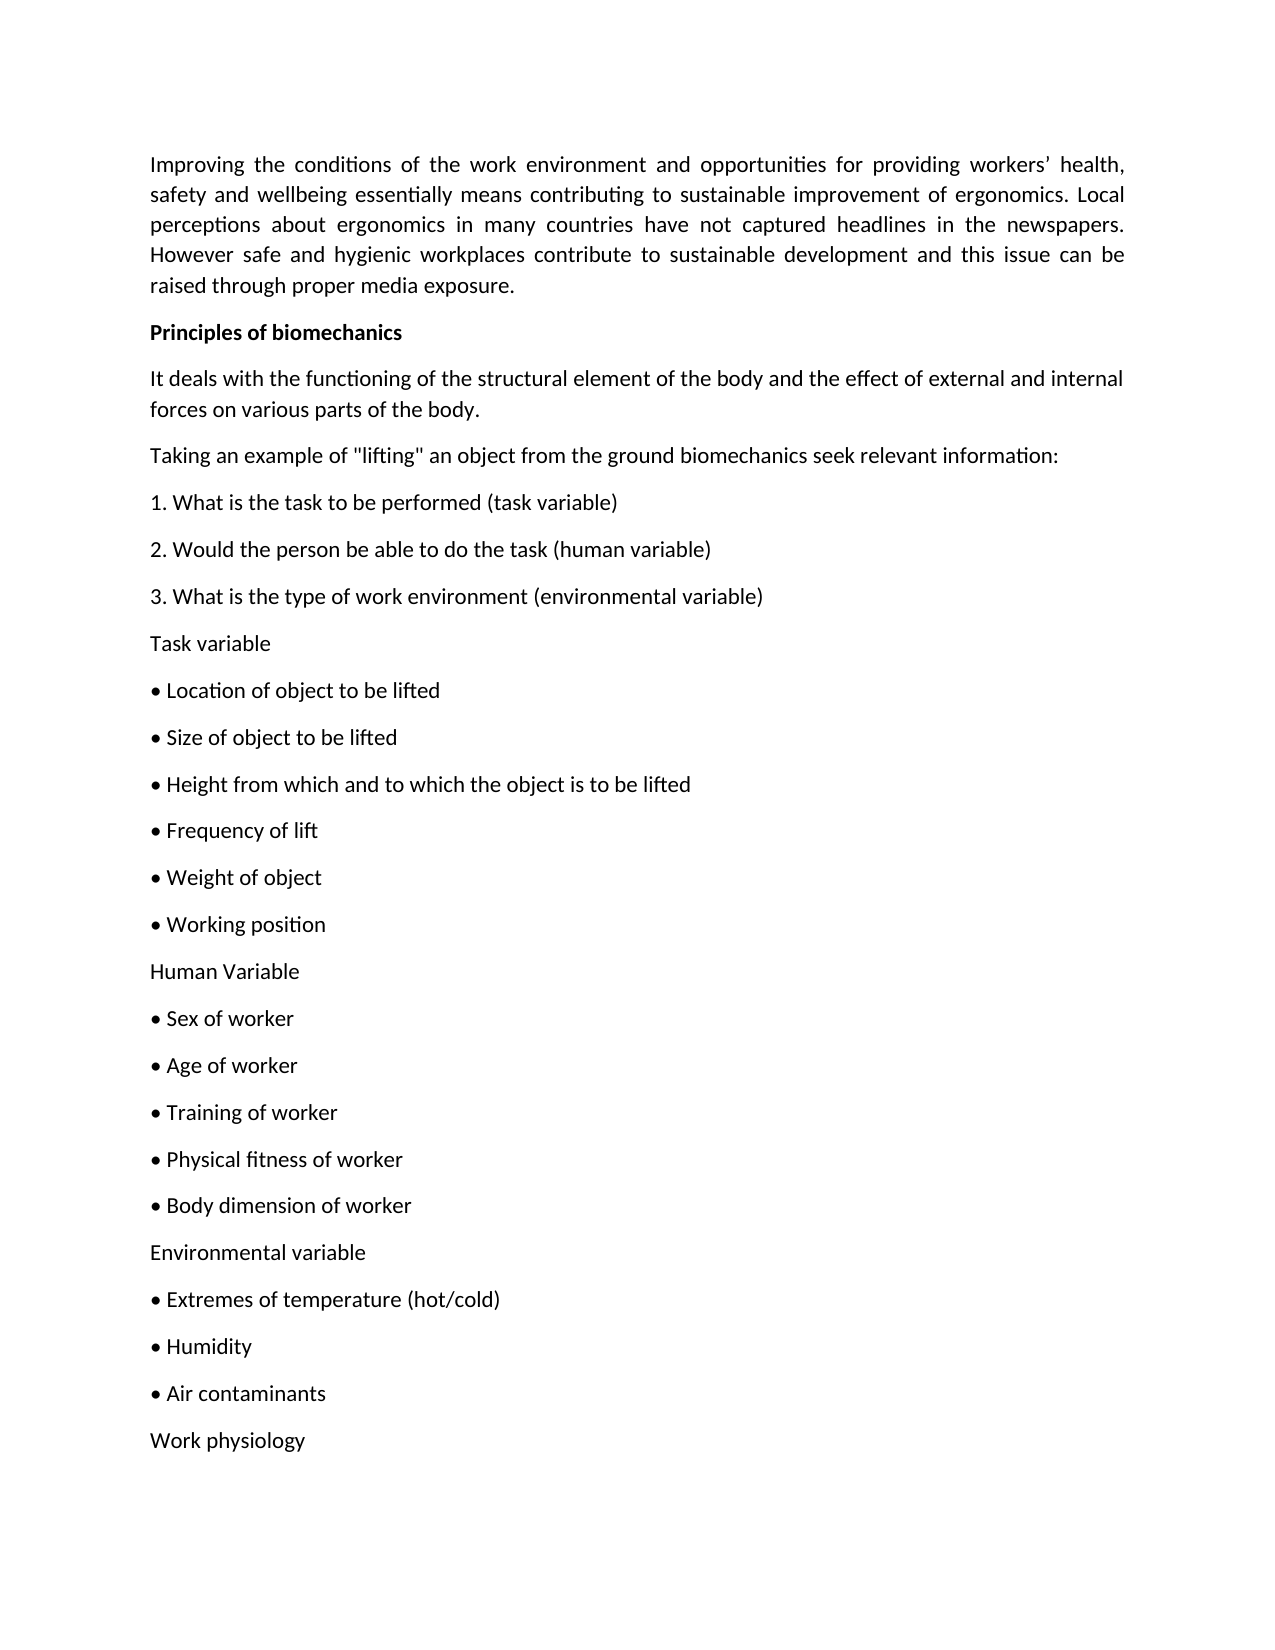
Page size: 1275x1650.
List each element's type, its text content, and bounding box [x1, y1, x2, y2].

text 3. What is the type of work environment (environmental variable) [150, 582, 1125, 610]
text • Air contaminants [150, 1379, 1125, 1407]
text • Frequency of lift [150, 817, 1125, 845]
text • Extremes of temperature (hot/cold) [150, 1285, 1125, 1313]
text • Sex of worker [150, 1004, 1125, 1032]
text • Training of worker [150, 1098, 1125, 1126]
text • Location of object to be lifted [150, 676, 1125, 704]
text 2. Would the person be able to do the task (human variable) [150, 535, 1125, 563]
text Principles of biomechanics [150, 318, 1125, 346]
text It deals with the functioning of the structural element of the body and the effect of external and internal forces on various parts of the body. [150, 364, 1125, 423]
text • Working position [150, 910, 1125, 938]
text • Weight of object [150, 863, 1125, 892]
text 1. What is the task to be performed (task variable) [150, 488, 1125, 517]
text • Size of object to be lifted [150, 723, 1125, 751]
text Human Variable [150, 957, 1125, 985]
text Task variable [150, 629, 1125, 657]
text Improving the conditions of the work environment and opportunities for providing workers’ health, safety and wellbeing essentially means contributing to sustainable improvement of ergonomics. Local perceptions about ergonomics in many countries have not captured headlines in the newspapers. However safe and hygienic workplaces contribute to sustainable development and this issue can be raised through proper media exposure. [150, 150, 1125, 299]
text • Physical fitness of worker [150, 1145, 1125, 1173]
text • Humidity [150, 1332, 1125, 1360]
text Taking an example of "lifting" an object from the ground biomechanics seek relevant information: [150, 442, 1125, 470]
text Work physiology [150, 1426, 1125, 1454]
text • Body dimension of worker [150, 1192, 1125, 1220]
text • Age of worker [150, 1051, 1125, 1079]
text Environmental variable [150, 1238, 1125, 1267]
text • Height from which and to which the object is to be lifted [150, 770, 1125, 798]
